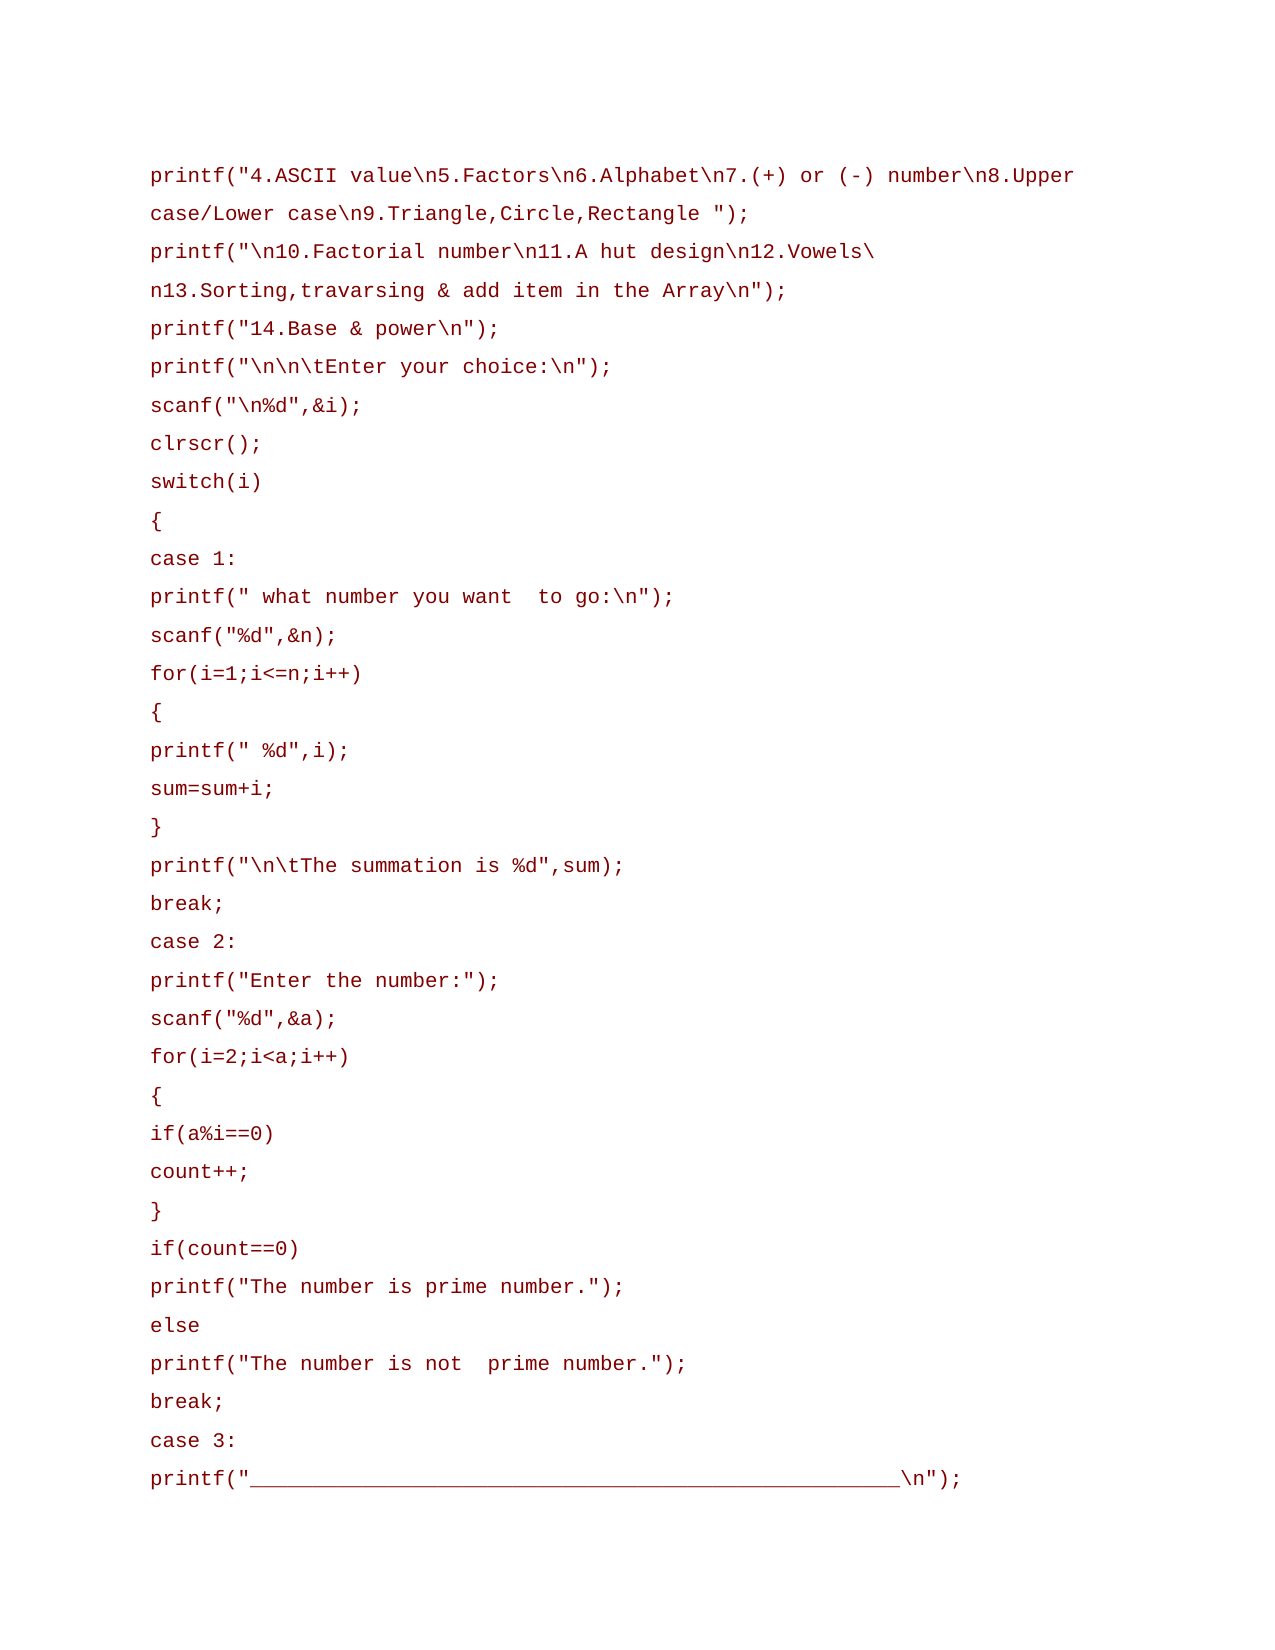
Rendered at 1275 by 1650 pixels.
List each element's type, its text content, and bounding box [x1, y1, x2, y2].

text printf("14.Base & power\n"); [150, 303, 1125, 342]
text { [150, 495, 1125, 533]
text switch(i) [150, 457, 1125, 495]
text sum=sum+i; [150, 763, 1125, 802]
text printf(" %d",i); [150, 725, 1125, 763]
text clrscr(); [150, 418, 1125, 457]
text { [150, 687, 1125, 725]
text if(a%i==0) [150, 1108, 1125, 1147]
text scanf("%d",&n); [150, 610, 1125, 648]
text scanf("%d",&a); [150, 993, 1125, 1032]
text printf("\n\n\tEnter your choice:\n"); [150, 342, 1125, 380]
text printf(" what number you want to go:\n"); [150, 572, 1125, 610]
text printf("Enter the number:"); [150, 955, 1125, 993]
text case 2: [150, 917, 1125, 955]
text } [150, 1185, 1125, 1223]
text scanf("\n%d",&i); [150, 380, 1125, 418]
text } [150, 802, 1125, 840]
text printf("The number is not prime number."); [150, 1338, 1125, 1377]
text for(i=2;i<a;i++) [150, 1032, 1125, 1070]
text break; [150, 1377, 1125, 1415]
text count++; [150, 1147, 1125, 1185]
text case 3: [150, 1415, 1125, 1453]
text printf("The number is prime number."); [150, 1262, 1125, 1300]
text if(count==0) [150, 1223, 1125, 1262]
text else [150, 1300, 1125, 1338]
text case 1: [150, 533, 1125, 572]
text { [150, 1070, 1125, 1108]
text for(i=1;i<=n;i++) [150, 648, 1125, 687]
text printf("\n10.Factorial number\n11.A hut design\n12.Vowels\n13.Sorting,travarsing & add item in the Array\n"); [150, 227, 1125, 303]
text break; [150, 878, 1125, 917]
text printf("\n\tThe summation is %d",sum); [150, 840, 1125, 878]
text printf("4.ASCII value\n5.Factors\n6.Alphabet\n7.(+) or (-) number\n8.Upper case/Lower case\n9.Triangle,Circle,Rectangle "); [150, 150, 1125, 227]
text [150, 1453, 1125, 1492]
